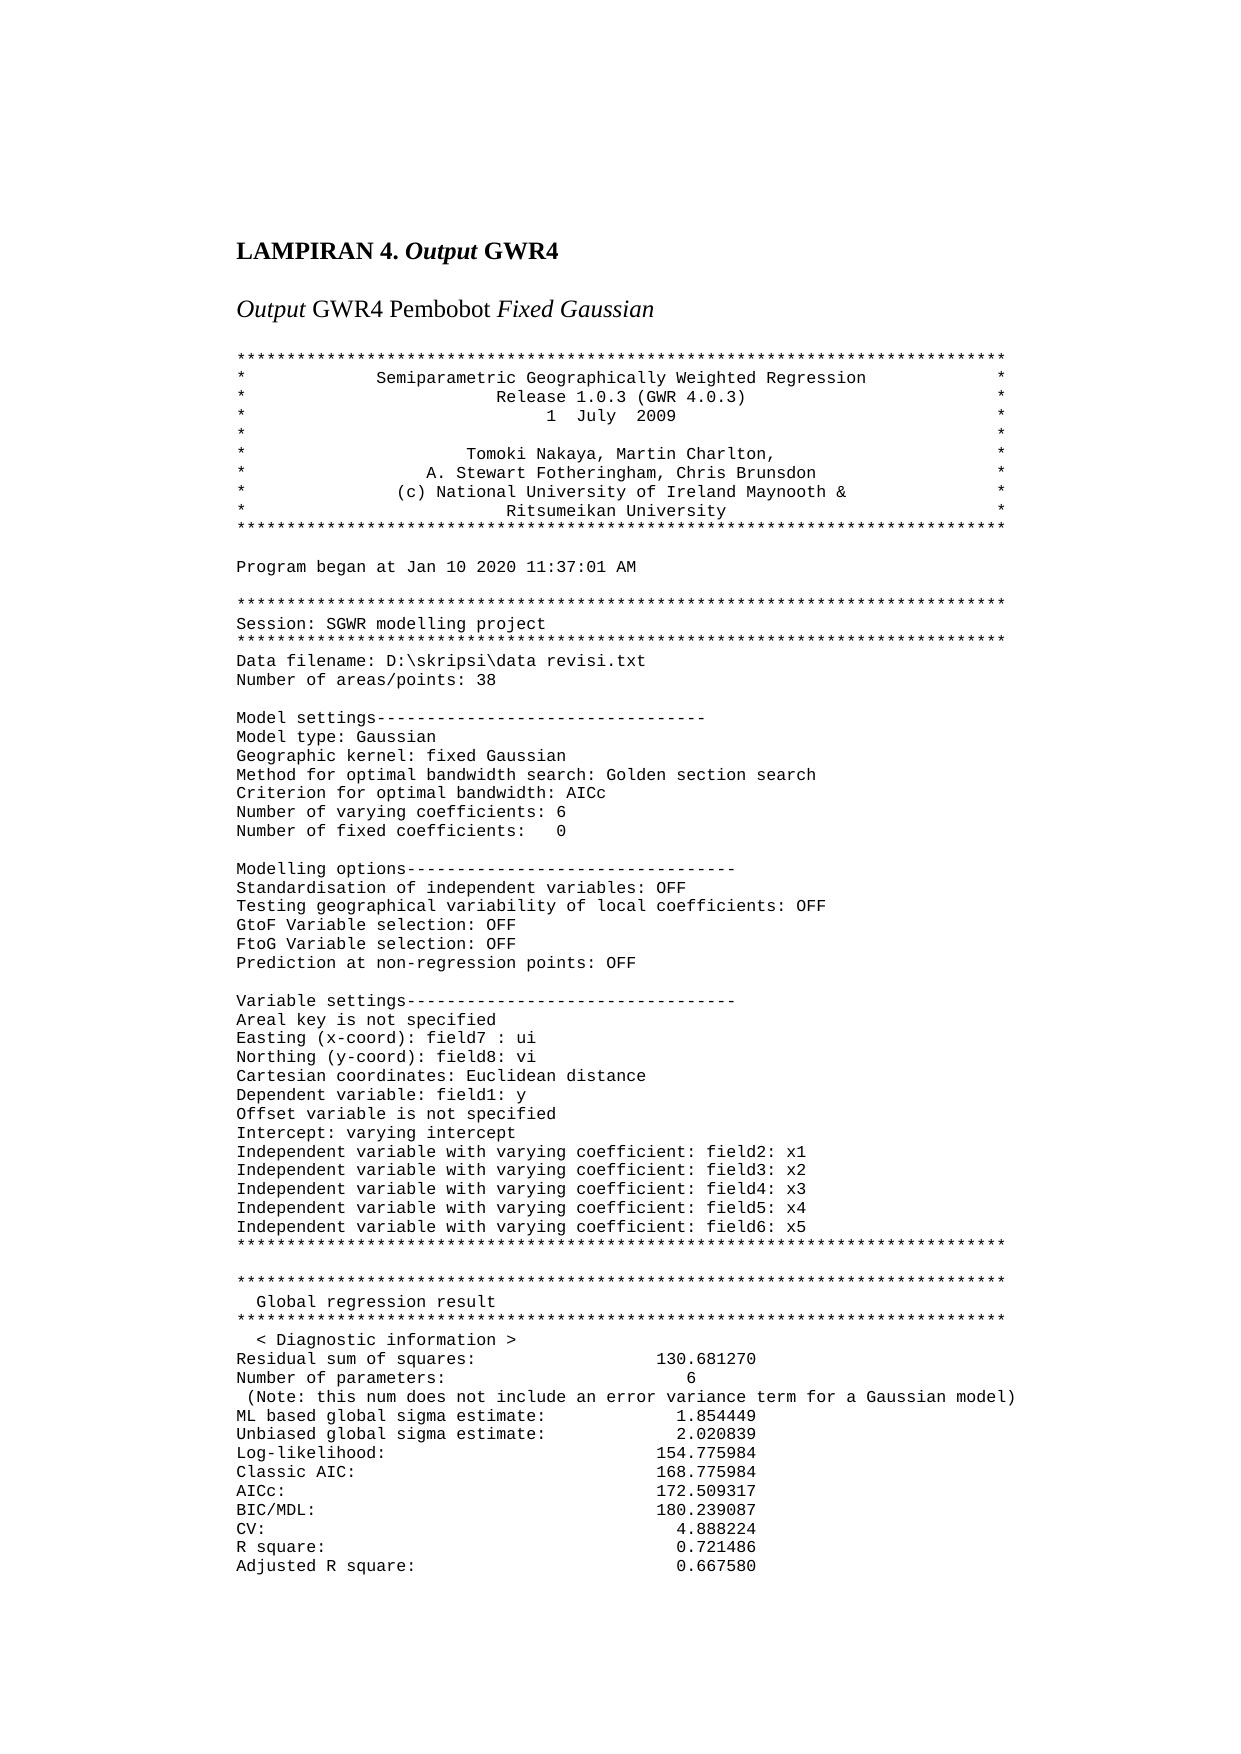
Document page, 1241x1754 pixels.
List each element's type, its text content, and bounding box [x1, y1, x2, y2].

text Independent variable with varying coefficient: field6: x5 [236, 1218, 1063, 1237]
text Dependent variable: field1: y [236, 1087, 1063, 1105]
text Global regression result [236, 1294, 1063, 1313]
text (Note: this num does not include an error variance term for a Gaussian model) [236, 1388, 1063, 1407]
text Log-likelihood: 154.775984 [236, 1445, 1063, 1464]
text Number of areas/points: 38 [236, 672, 1063, 691]
text FtoG Variable selection: OFF [236, 936, 1063, 954]
text Number of varying coefficients: 6 [236, 804, 1063, 823]
text ***************************************************************************** [236, 1275, 1063, 1294]
text ***************************************************************************** [236, 1237, 1063, 1256]
text * Semiparametric Geographically Weighted Regression * [236, 370, 1063, 389]
text Model type: Gaussian [236, 728, 1063, 747]
text BIC/MDL: 180.239087 [236, 1501, 1063, 1520]
text Session: SGWR modelling project [236, 615, 1063, 634]
text Model settings--------------------------------- [236, 709, 1063, 728]
text * Ritsumeikan University * [236, 502, 1063, 521]
text Adjusted R square: 0.667580 [236, 1558, 1063, 1577]
text LAMPIRAN 4. Output GWR4 [236, 236, 1063, 265]
text Modelling options--------------------------------- [236, 860, 1063, 879]
text Classic AIC: 168.775984 [236, 1464, 1063, 1482]
text Easting (x-coord): field7 : ui [236, 1030, 1063, 1049]
text Areal key is not specified [236, 1011, 1063, 1030]
text < Diagnostic information > [236, 1332, 1063, 1351]
text CV: 4.888224 [236, 1520, 1063, 1539]
text Independent variable with varying coefficient: field3: x2 [236, 1162, 1063, 1181]
text ***************************************************************************** [236, 521, 1063, 540]
text Residual sum of squares: 130.681270 [236, 1351, 1063, 1369]
text Independent variable with varying coefficient: field2: x1 [236, 1143, 1063, 1162]
text AICc: 172.509317 [236, 1482, 1063, 1501]
text ***************************************************************************** [236, 351, 1063, 370]
text * 1 July 2009 * [236, 408, 1063, 427]
text Method for optimal bandwidth search: Golden section search [236, 766, 1063, 785]
text Standardisation of independent variables: OFF [236, 879, 1063, 898]
text * Release 1.0.3 (GWR 4.0.3) * [236, 389, 1063, 408]
text Intercept: varying intercept [236, 1124, 1063, 1143]
text GtoF Variable selection: OFF [236, 917, 1063, 936]
text Number of parameters: 6 [236, 1369, 1063, 1388]
text Offset variable is not specified [236, 1105, 1063, 1124]
text * Tomoki Nakaya, Martin Charlton, * [236, 446, 1063, 464]
text Program began at Jan 10 2020 11:37:01 AM [236, 559, 1063, 577]
text Independent variable with varying coefficient: field4: x3 [236, 1181, 1063, 1200]
text Cartesian coordinates: Euclidean distance [236, 1068, 1063, 1087]
text Variable settings--------------------------------- [236, 992, 1063, 1011]
text Output GWR4 Pembobot Fixed Gaussian [236, 294, 1063, 322]
text R square: 0.721486 [236, 1539, 1063, 1558]
text Prediction at non-regression points: OFF [236, 954, 1063, 973]
text Number of fixed coefficients: 0 [236, 823, 1063, 841]
text ***************************************************************************** [236, 1313, 1063, 1332]
text ***************************************************************************** [236, 634, 1063, 653]
text Independent variable with varying coefficient: field5: x4 [236, 1200, 1063, 1218]
text * * [236, 427, 1063, 446]
text * (c) National University of Ireland Maynooth & * [236, 483, 1063, 502]
text Geographic kernel: fixed Gaussian [236, 747, 1063, 766]
text Data filename: D:\skripsi\data revisi.txt [236, 653, 1063, 672]
text ***************************************************************************** [236, 596, 1063, 615]
text Unbiased global sigma estimate: 2.020839 [236, 1426, 1063, 1445]
text Criterion for optimal bandwidth: AICc [236, 785, 1063, 804]
text * A. Stewart Fotheringham, Chris Brunsdon * [236, 464, 1063, 483]
text ML based global sigma estimate: 1.854449 [236, 1407, 1063, 1426]
text Testing geographical variability of local coefficients: OFF [236, 898, 1063, 917]
text Northing (y-coord): field8: vi [236, 1049, 1063, 1068]
